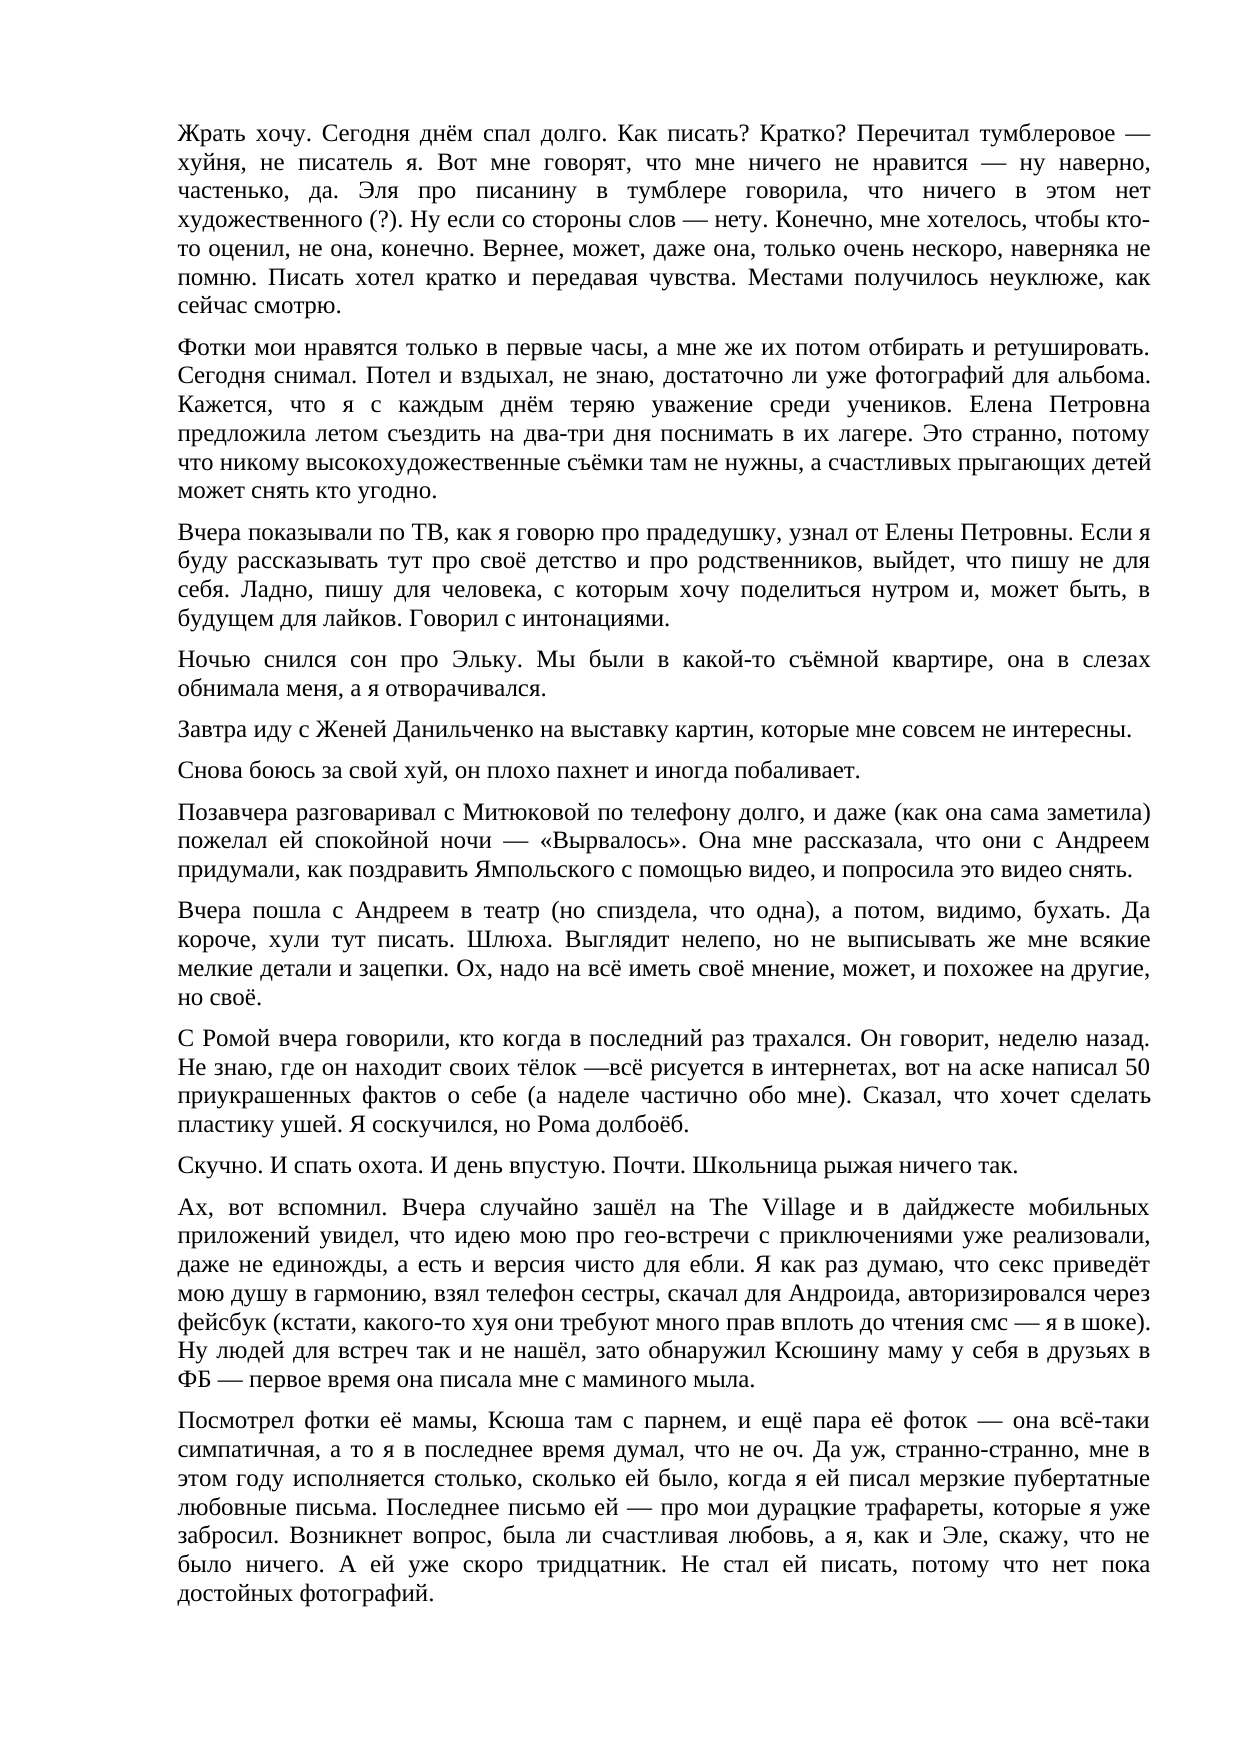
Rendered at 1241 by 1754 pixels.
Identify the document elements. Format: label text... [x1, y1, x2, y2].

text Вчера показывали по ТВ, как я говорю про прадедушку, узнал от Елены Петровны. Если я буду рассказывать тут про своё детство и про родственников, выйдет, что пишу не для себя. Ладно, пишу для человека, с которым хочу поделиться нутром и, может быть, в будущем для лайков. Говорил с интонациями. [177, 517, 1152, 632]
text Снова боюсь за свой хуй, он плохо пахнет и иногда побаливает. [177, 756, 1152, 784]
text С Ромой вчера говорили, кто когда в последний раз трахался. Он говорит, неделю назад. Не знаю, где он находит своих тёлок —всё рисуется в интернетах, вот на аске написал 50 приукрашенных фактов о себе (а наделе частично обо мне). Сказал, что хочет сделать пластику ушей. Я соскучился, но Рома долбоёб. [177, 1023, 1152, 1138]
text Фотки мои нравятся только в первые часы, а мне же их потом отбирать и ретушировать. Сегодня снимал. Потел и вздыхал, не знаю, достаточно ли уже фотографий для альбома. Кажется, что я с каждым днём теряю уважение среди учеников. Елена Петровна предложила летом съездить на два-три дня поснимать в их лагере. Это странно, потому что никому высокохудожественные съёмки там не нужны, а счастливых прыгающих детей может снять кто угодно. [177, 332, 1152, 504]
text Посмотрел фотки её мамы, Ксюша там с парнем, и ещё пара её фоток — она всё-таки симпатичная, а то я в последнее время думал, что не оч. Да уж, странно-странно, мне в этом году исполняется столько, сколько ей было, когда я ей писал мерзкие пубертатные любовные письма. Последнее письмо ей — про мои дурацкие трафареты, которые я уже забросил. Возникнет вопрос, была ли счастливая любовь, а я, как и Эле, скажу, что не было ничего. А ей уже скоро тридцатник. Не стал ей писать, потому что нет пока достойных фотографий. [177, 1406, 1152, 1607]
text Позавчера разговаривал с Митюковой по телефону долго, и даже (как она сама заметила) пожелал ей спокойной ночи — «Вырвалось». Она мне рассказала, что они с Андреем придумали, как поздравить Ямпольского с помощью видео, и попросила это видео снять. [177, 797, 1152, 883]
text Скучно. И спать охота. И день впустую. Почти. Школьница рыжая ничего так. [177, 1151, 1152, 1179]
text Вчера пошла с Андреем в театр (но спиздела, что одна), а потом, видимо, бухать. Да короче, хули тут писать. Шлюха. Выглядит нелепо, но не выписывать же мне всякие мелкие детали и зацепки. Ох, надо на всё иметь своё мнение, может, и похожее на другие, но своё. [177, 896, 1152, 1011]
text Завтра иду с Женей Данильченко на выставку картин, которые мне совсем не интересны. [177, 714, 1152, 743]
text Ах, вот вспомнил. Вчера случайно зашёл на The Village и в дайджесте мобильных приложений увидел, что идею мою про гео-встречи с приключениями уже реализовали, даже не единожды, а есть и версия чисто для ебли. Я как раз думаю, что секс приведёт мою душу в гармонию, взял телефон сестры, скачал для Андроида, авторизировался через фейсбук (кстати, какого-то хуя они требуют много прав вплоть до чтения смс — я в шоке). Ну людей для встреч так и не нашёл, зато обнаружил Ксюшину маму у себя в друзьях в ФБ — первое время она писала мне с маминого мыла. [177, 1192, 1152, 1393]
text Жрать хочу. Сегодня днём спал долго. Как писать? Кратко? Перечитал тумблеровое — хуйня, не писатель я. Вот мне говорят, что мне ничего не нравится — ну наверно, частенько, да. Эля про писанину в тумблере говорила, что ничего в этом нет художественного (?). Ну если со стороны слов — нету. Конечно, мне хотелось, чтобы кто-то оценил, не она, конечно. Вернее, может, даже она, только очень нескоро, наверняка не помню. Писать хотел кратко и передавая чувства. Местами получилось неуклюже, как сейчас смотрю. [177, 118, 1152, 319]
text Ночью снился сон про Эльку. Мы были в какой-то съёмной квартире, она в слезах обнимала меня, а я отворачивался. [177, 644, 1152, 702]
